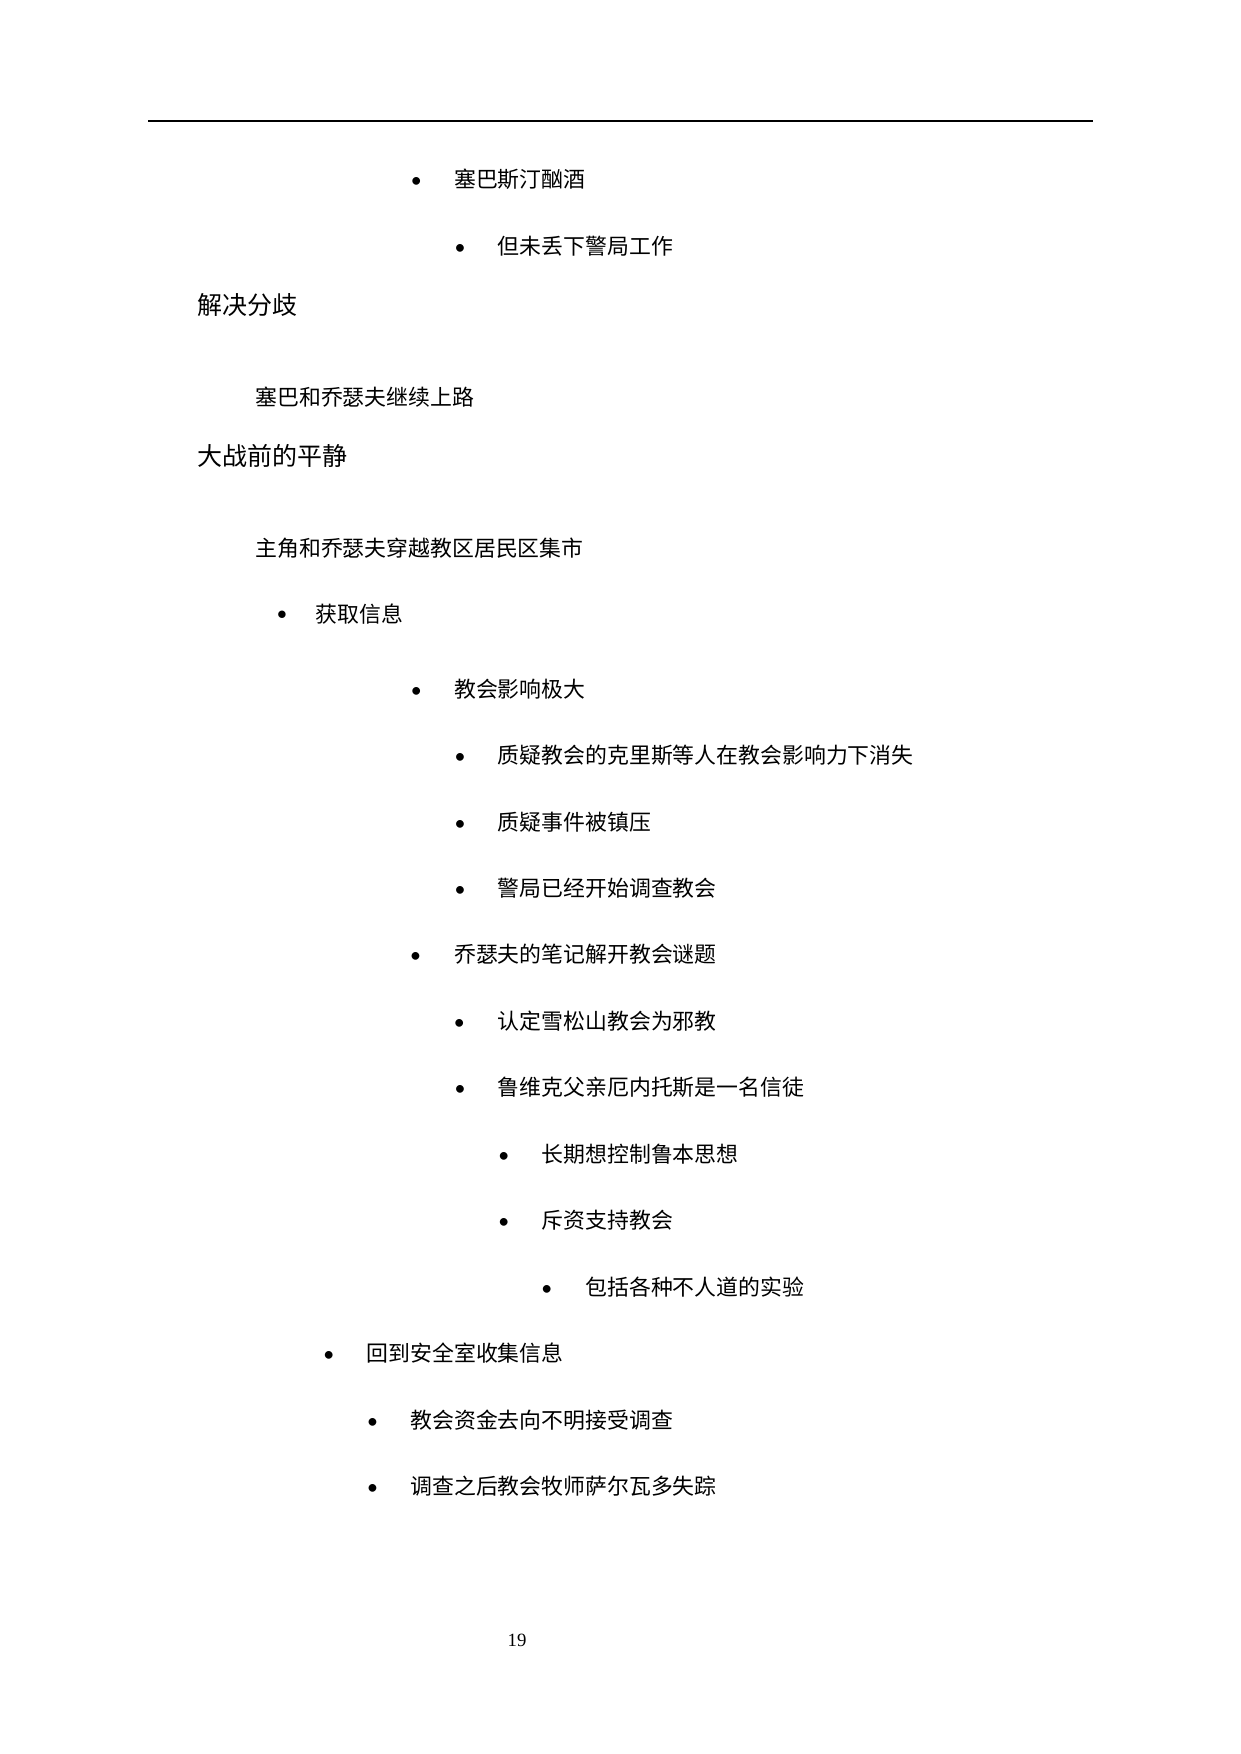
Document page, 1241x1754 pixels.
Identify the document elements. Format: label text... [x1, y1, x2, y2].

text • 塞巴斯汀酗酒 [323, 162, 1093, 194]
text • 斥资支持教会 [367, 1203, 1093, 1235]
text • 调查之后教会牧师萨尔瓦多失踪 [367, 1469, 1093, 1501]
text • 乔瑟夫的笔记解开教会谜题 [410, 937, 1093, 969]
text • 长期想控制鲁本思想 [367, 1136, 1093, 1169]
list 获取信息 [278, 597, 1093, 629]
text • 教会资金去向不明接受调查 [367, 1402, 1093, 1435]
text 塞巴和乔瑟夫继续上路 [234, 379, 1093, 412]
text • 回到安全室收集信息 [323, 1336, 1093, 1368]
text • 教会影响极大 [323, 671, 1093, 704]
text • 认定雪松山教会为邪教 [410, 1003, 1093, 1036]
text • 质疑事件被镇压 [367, 804, 1093, 837]
subtitle 解决分歧 [198, 271, 1093, 336]
text 主角和乔瑟夫穿越教区居民区集市 [234, 530, 1093, 563]
text • 质疑教会的克里斯等人在教会影响力下消失 [367, 738, 1093, 770]
text • 包括各种不人道的实验 [410, 1269, 1093, 1302]
text • 警局已经开始调查教会 [367, 871, 1093, 903]
text • 但未丢下警局工作 [367, 228, 1093, 261]
subtitle 大战前的平静 [198, 422, 1093, 487]
text • 鲁维克父亲厄内托斯是一名信徒 [323, 1070, 1093, 1102]
